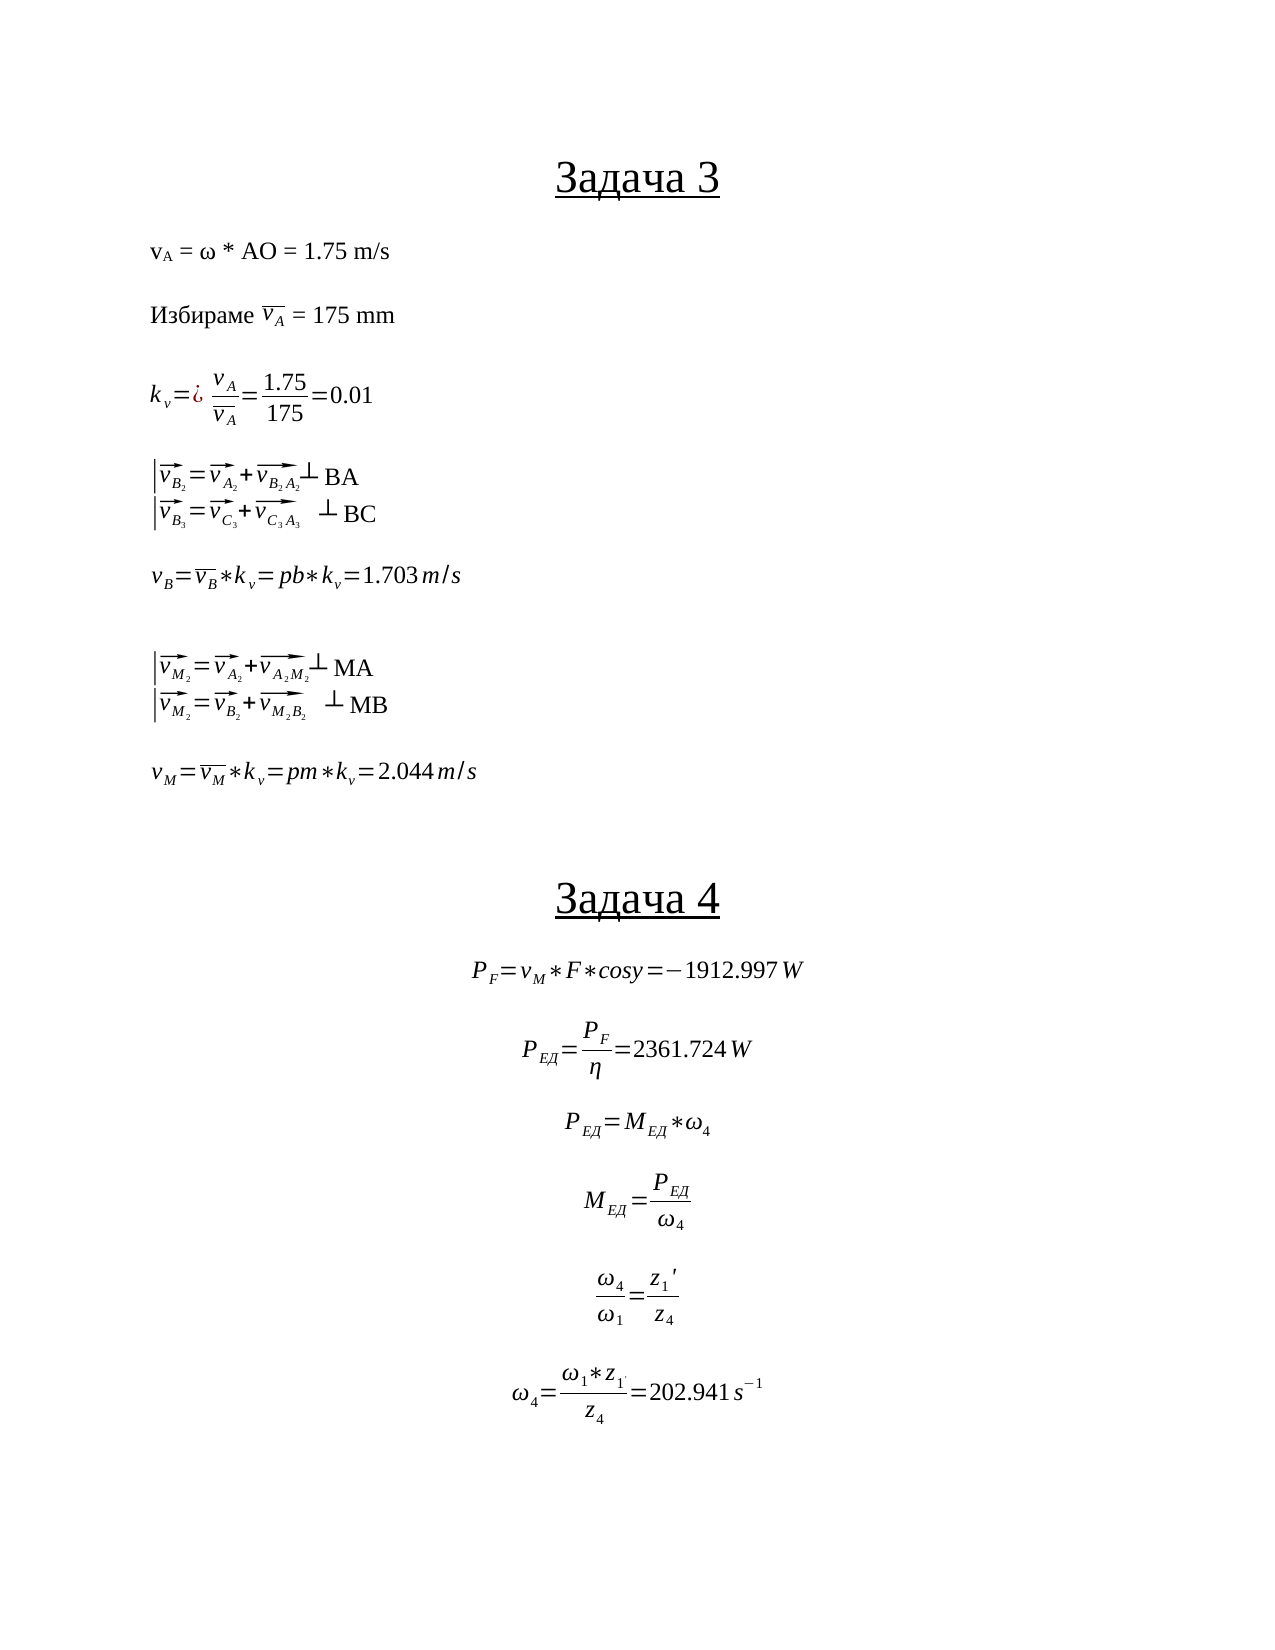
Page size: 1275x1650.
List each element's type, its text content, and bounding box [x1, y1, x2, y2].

text ┴ BA [150, 458, 1125, 496]
text Избираме = 175 mm [150, 298, 1125, 330]
text Задача 4 [150, 870, 1125, 923]
text ┴ MB [150, 687, 1125, 724]
text vА = ω * AO = 1.75 m/s [150, 236, 1125, 265]
text ┴ BC [150, 496, 1125, 532]
text ┴ MA [150, 650, 1125, 687]
text Задача 3 [150, 150, 1125, 203]
